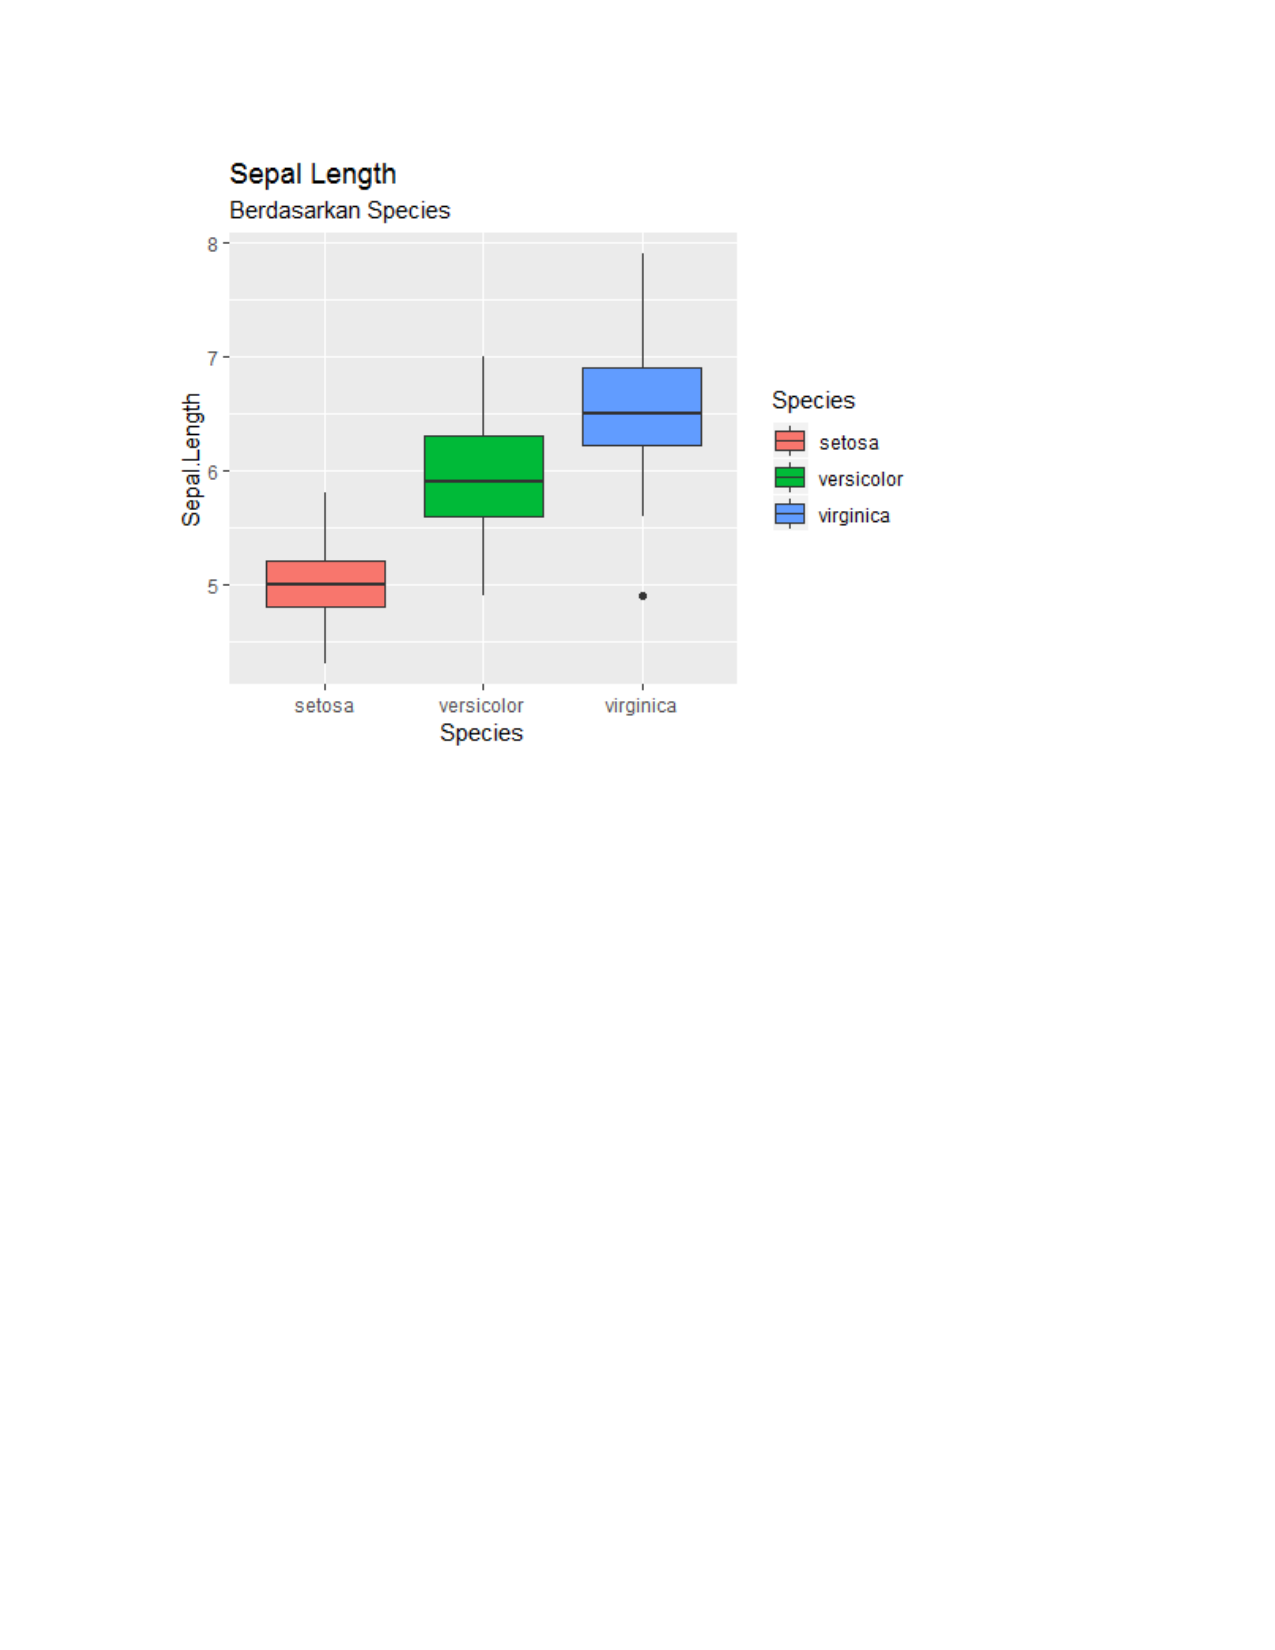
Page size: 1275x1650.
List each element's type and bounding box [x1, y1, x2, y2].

picture [168, 150, 927, 757]
